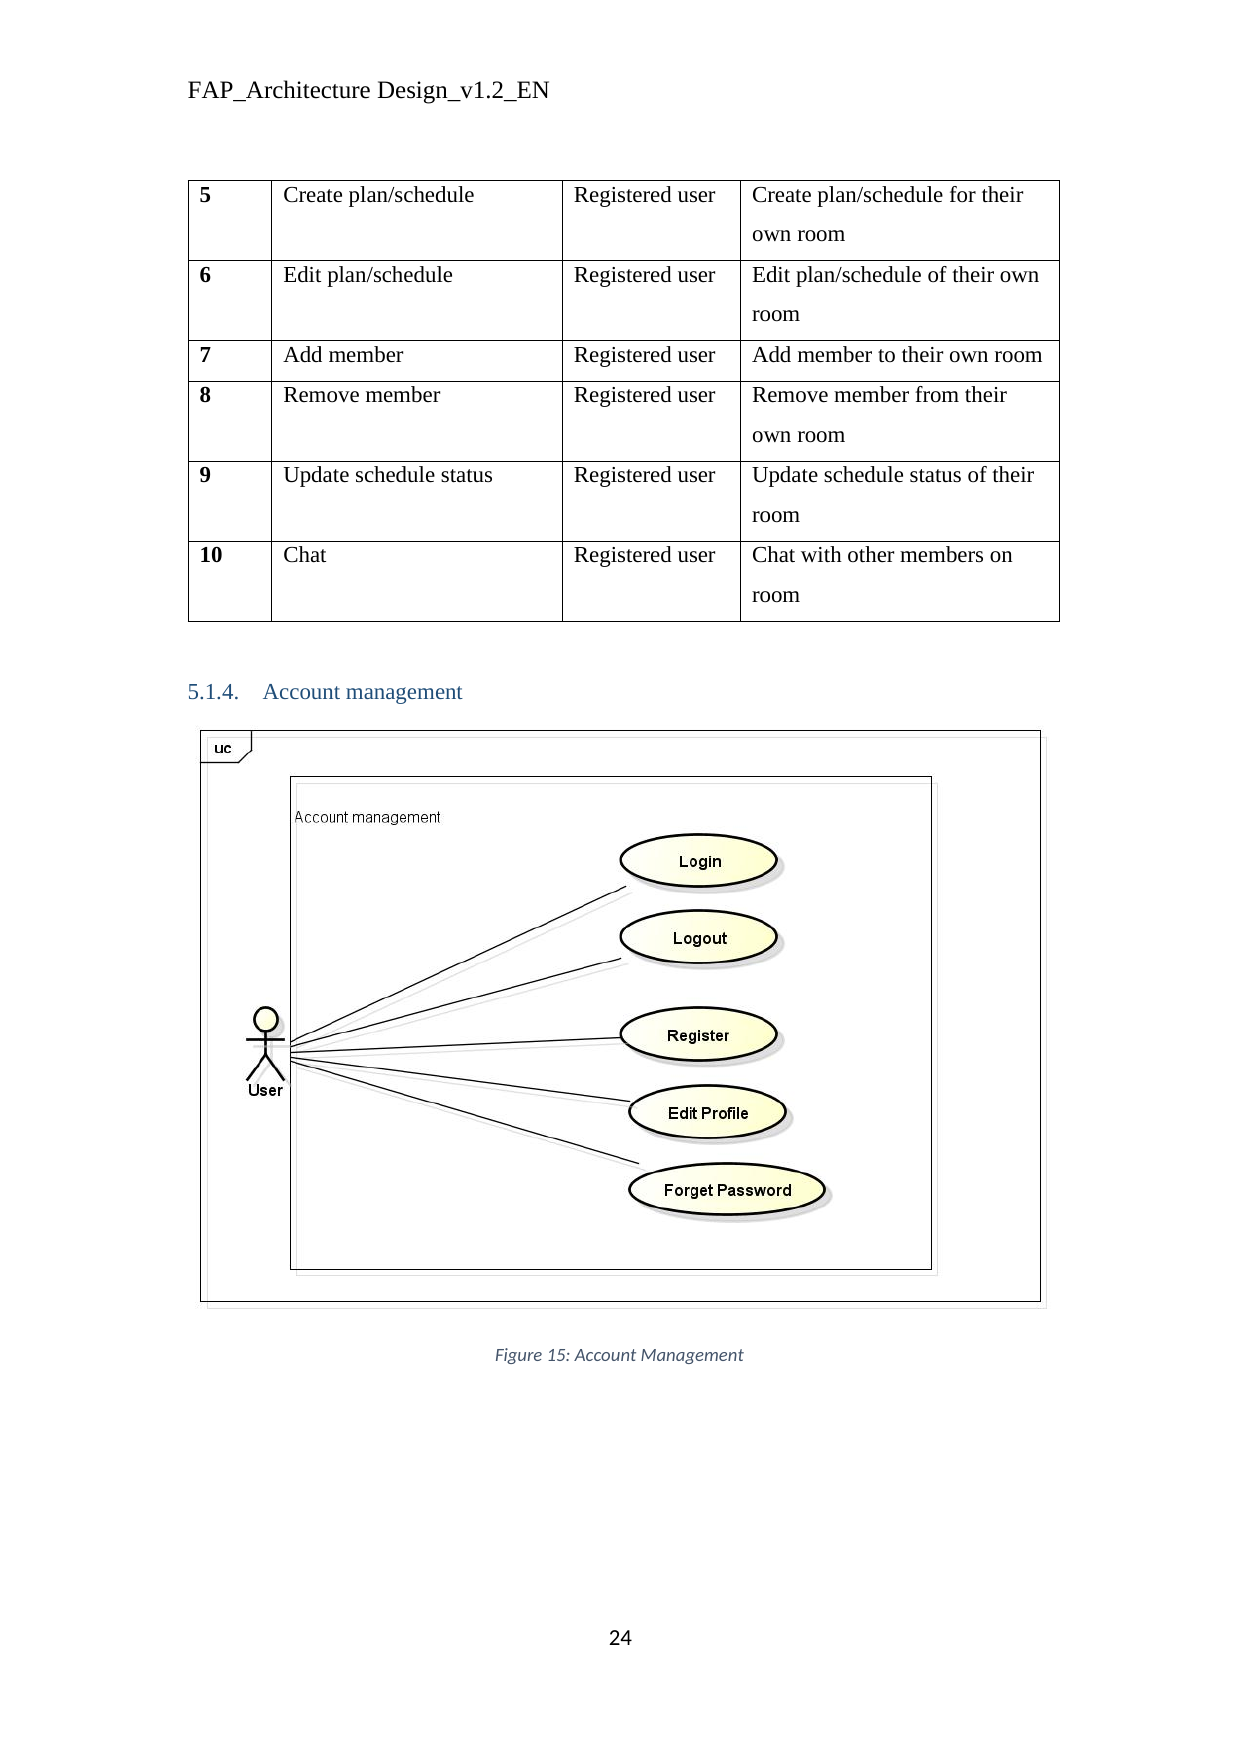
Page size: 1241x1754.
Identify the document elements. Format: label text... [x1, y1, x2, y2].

table_cell Registered user [563, 341, 740, 381]
table_cell Remove member [272, 382, 562, 461]
table_cell Add member [272, 341, 562, 381]
table_cell Add member to their own room [741, 341, 1059, 381]
table_cell Edit plan/schedule [272, 261, 562, 340]
table_cell Registered user [563, 382, 740, 461]
table_cell Registered user [563, 462, 740, 541]
table_cell Registered user [563, 542, 740, 621]
table_cell Chat with other members on room [741, 542, 1059, 621]
table_cell Create plan/schedule [272, 181, 562, 260]
text Figure 15: Account Management [187, 1343, 1053, 1366]
table_cell Registered user [563, 261, 740, 340]
subtitle Account management [187, 678, 1053, 704]
table_cell Update schedule status [272, 462, 562, 541]
table_cell 6 [189, 261, 271, 340]
table_cell Chat [272, 542, 562, 621]
table_cell 9 [189, 462, 271, 541]
table_cell 8 [189, 382, 271, 461]
table_cell Create plan/schedule for their own room [741, 181, 1059, 260]
table_cell Remove member from their own room [741, 382, 1059, 461]
table_cell Update schedule status of their room [741, 462, 1059, 541]
table_cell 5 [189, 181, 271, 260]
table_cell Edit plan/schedule of their own room [741, 261, 1059, 340]
table_cell 7 [189, 341, 271, 381]
table_cell 10 [189, 542, 271, 621]
table_cell Registered user [563, 181, 740, 260]
picture [187, 717, 1052, 1313]
